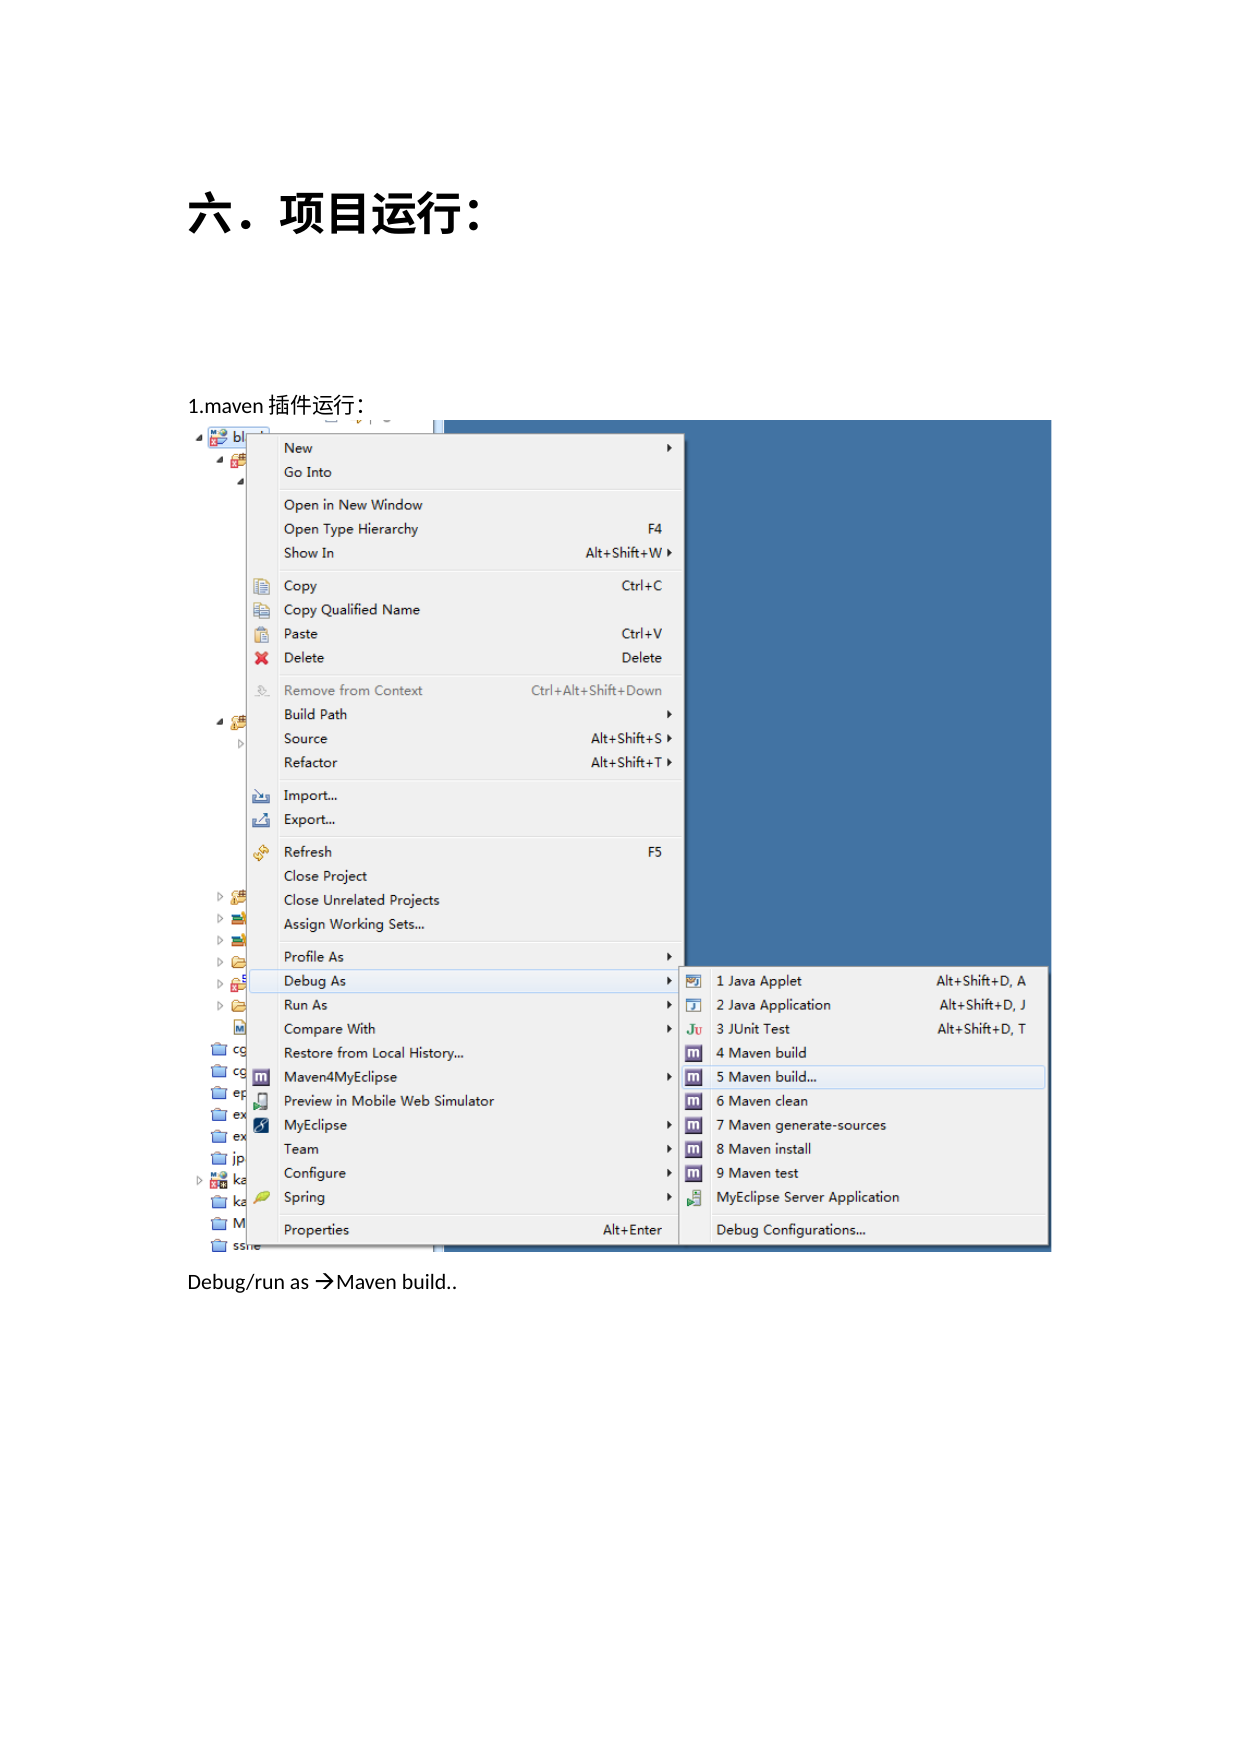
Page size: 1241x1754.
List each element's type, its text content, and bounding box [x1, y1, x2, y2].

subtitle 六．项目运行： [187, 162, 1053, 259]
text 1.maven插件运行： [187, 387, 1053, 420]
text Debug/run as Maven build.. [187, 1265, 1053, 1297]
picture [187, 420, 1052, 1252]
